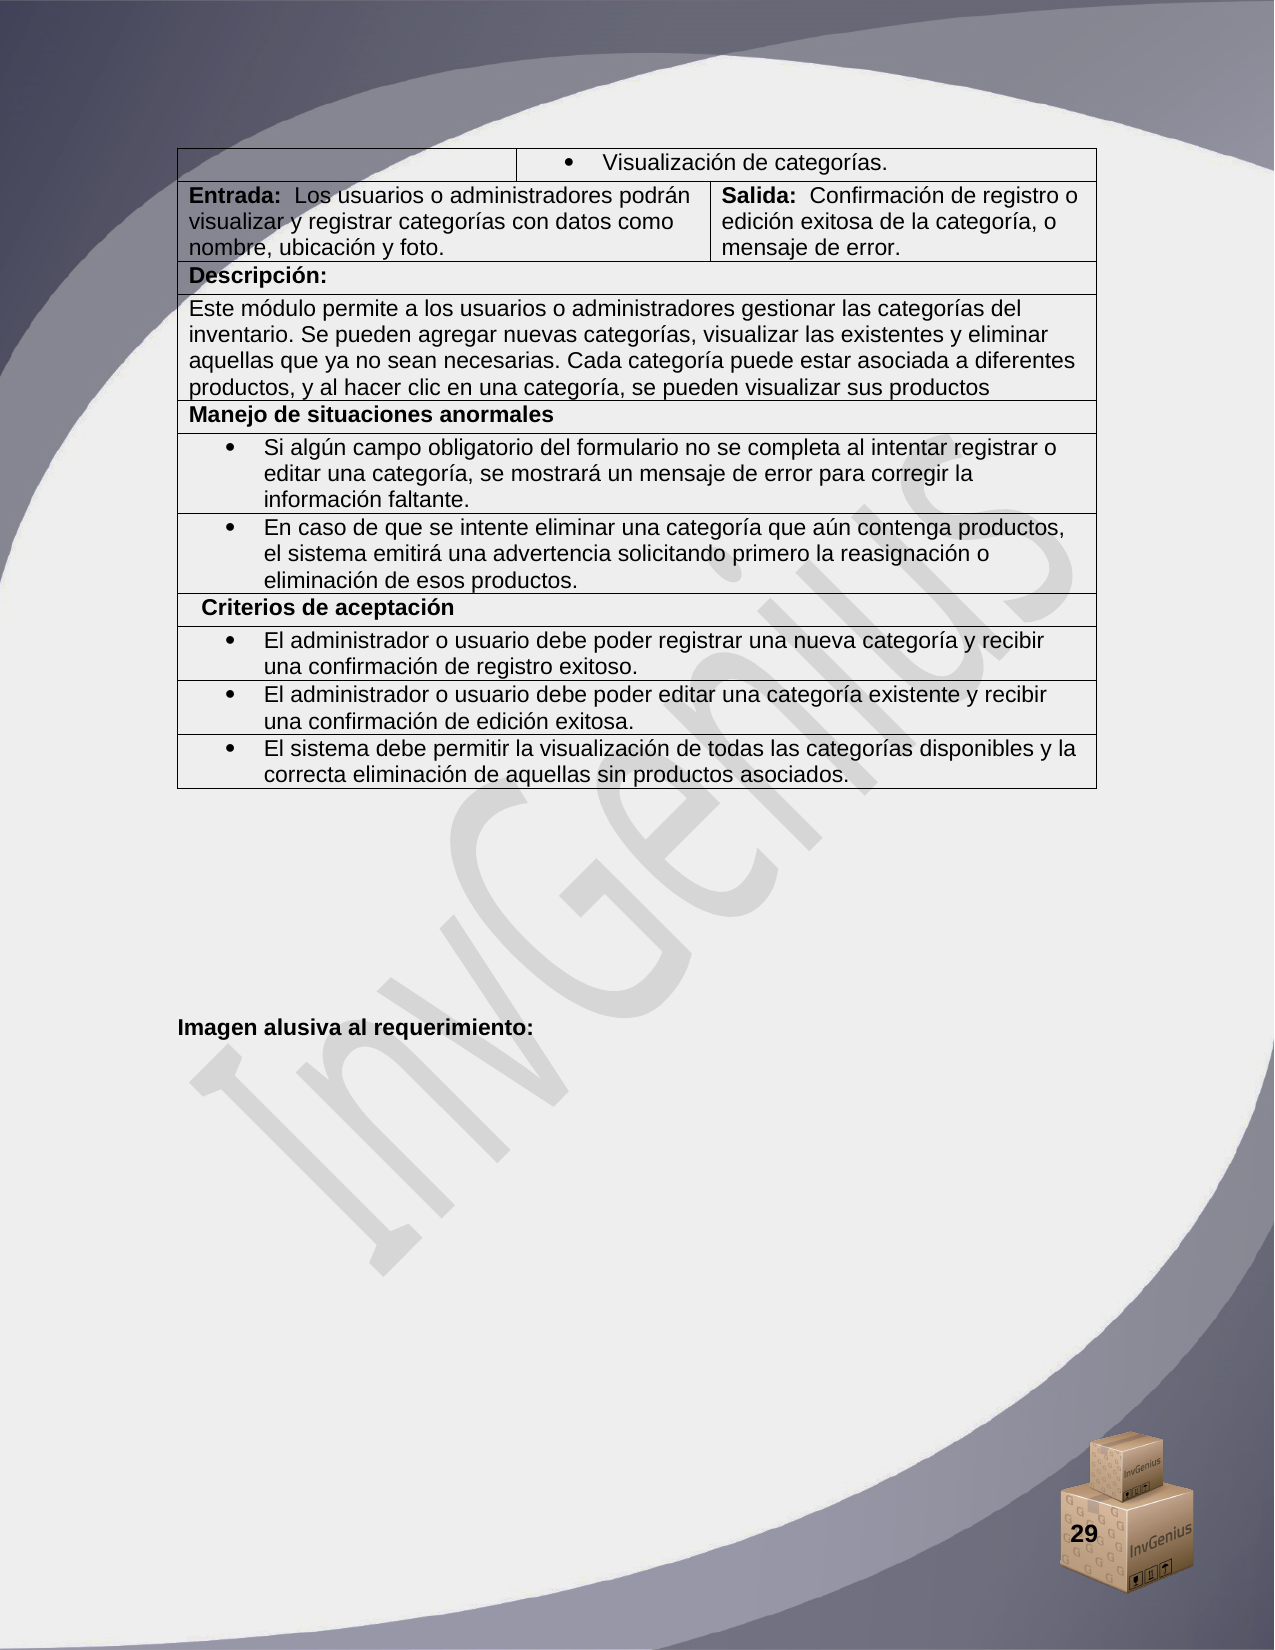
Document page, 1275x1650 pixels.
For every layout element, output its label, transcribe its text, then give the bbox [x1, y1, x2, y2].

table_cell Criterios de aceptación [178, 594, 1096, 626]
table_cell Salida: Confirmación de registro o edición exitosa de la categoría, o mensaje de error. [711, 182, 1096, 261]
table_cell Manejo de situaciones anormales [178, 401, 1096, 433]
table_cell Descripción: [178, 262, 1096, 293]
table_cell El administrador o usuario debe poder editar una categoría existente y recibir una confirmación de edición exitosa. [178, 681, 1096, 734]
table_cell Visualización de categorías. [517, 149, 1096, 181]
table_cell El administrador o usuario debe poder registrar una nueva categoría y recibir una confirmación de registro exitoso. [178, 627, 1096, 680]
table_cell Entrada: Los usuarios o administradores podrán visualizar y registrar categorías con datos como nombre, ubicación y foto. [178, 182, 710, 261]
table_cell En caso de que se intente eliminar una categoría que aún contenga productos, el sistema emitirá una advertencia solicitando primero la reasignación o eliminación de esos productos. [178, 514, 1096, 593]
picture [0, 0, 1274, 1650]
table_cell Si algún campo obligatorio del formulario no se completa al intentar registrar o editar una categoría, se mostrará un mensaje de error para corregir la información faltante. [178, 434, 1096, 513]
table_cell El sistema debe permitir la visualización de todas las categorías disponibles y la correcta eliminación de aquellas sin productos asociados. [178, 735, 1096, 788]
text Imagen alusiva al requerimiento: [177, 1014, 1098, 1041]
table_cell Este módulo permite a los usuarios o administradores gestionar las categorías del inventario. Se pueden agregar nuevas categorías, visualizar las existentes y eliminar aquellas que ya no sean necesarias. Cada categoría puede estar asociada a diferentes productos, y al hacer clic en una categoría, se pueden visualizar sus productos [178, 295, 1096, 400]
